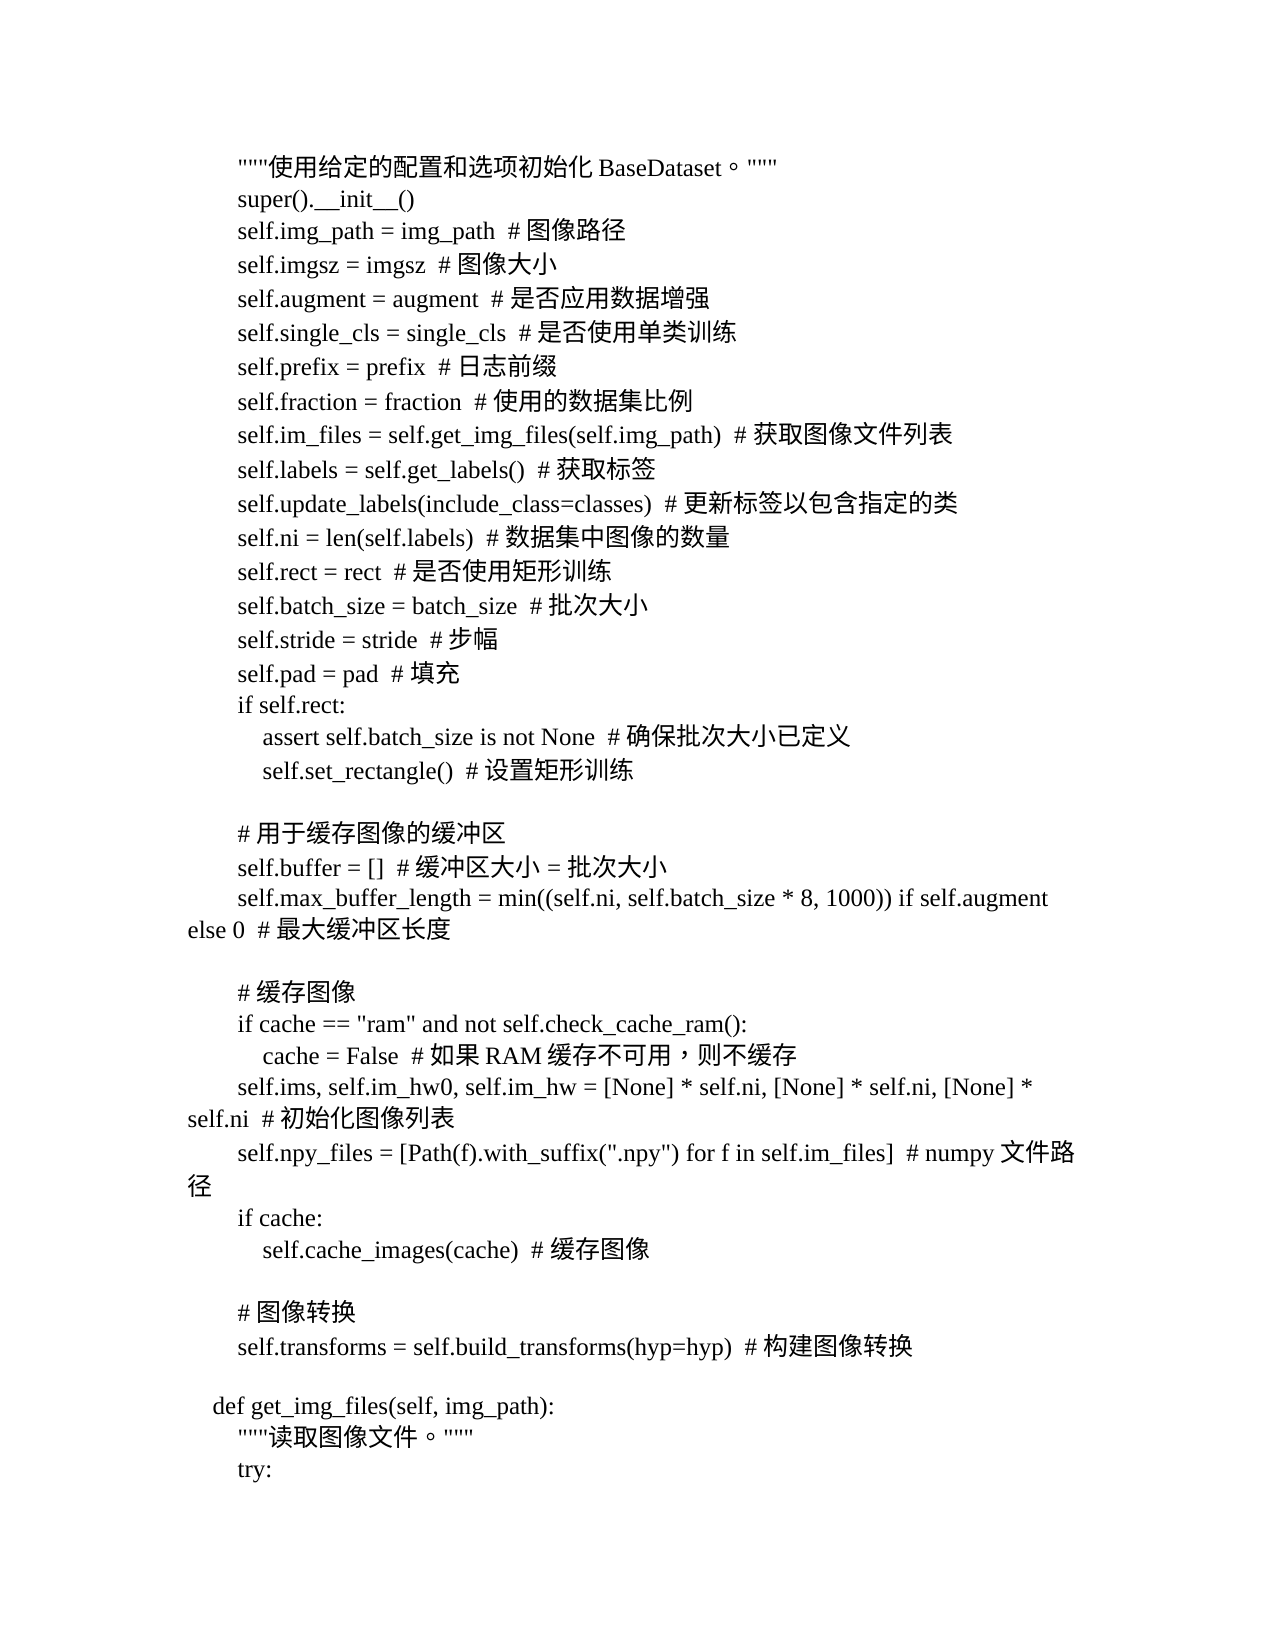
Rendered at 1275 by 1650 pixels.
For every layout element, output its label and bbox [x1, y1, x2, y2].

text [187, 150, 1087, 1483]
